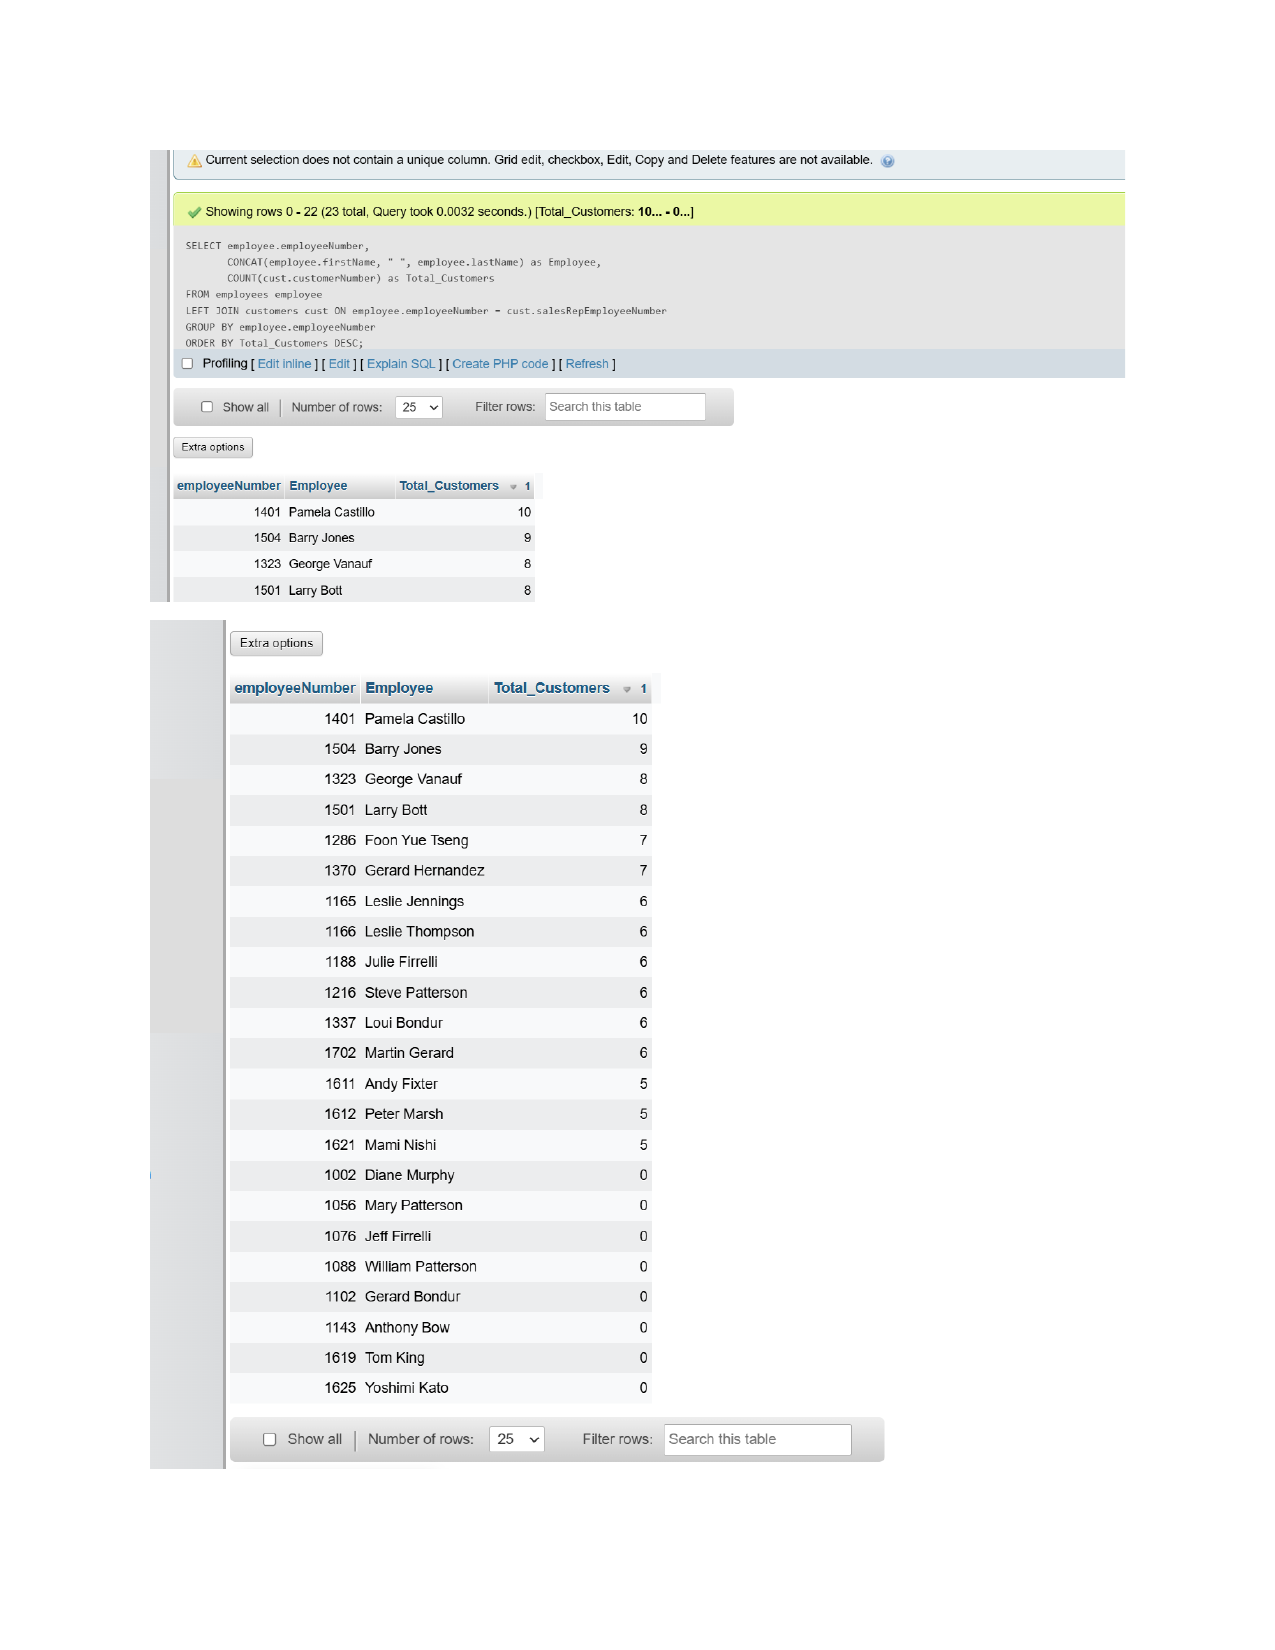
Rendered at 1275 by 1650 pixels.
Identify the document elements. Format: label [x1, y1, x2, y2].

picture [150, 620, 1125, 1469]
picture [150, 150, 1125, 602]
